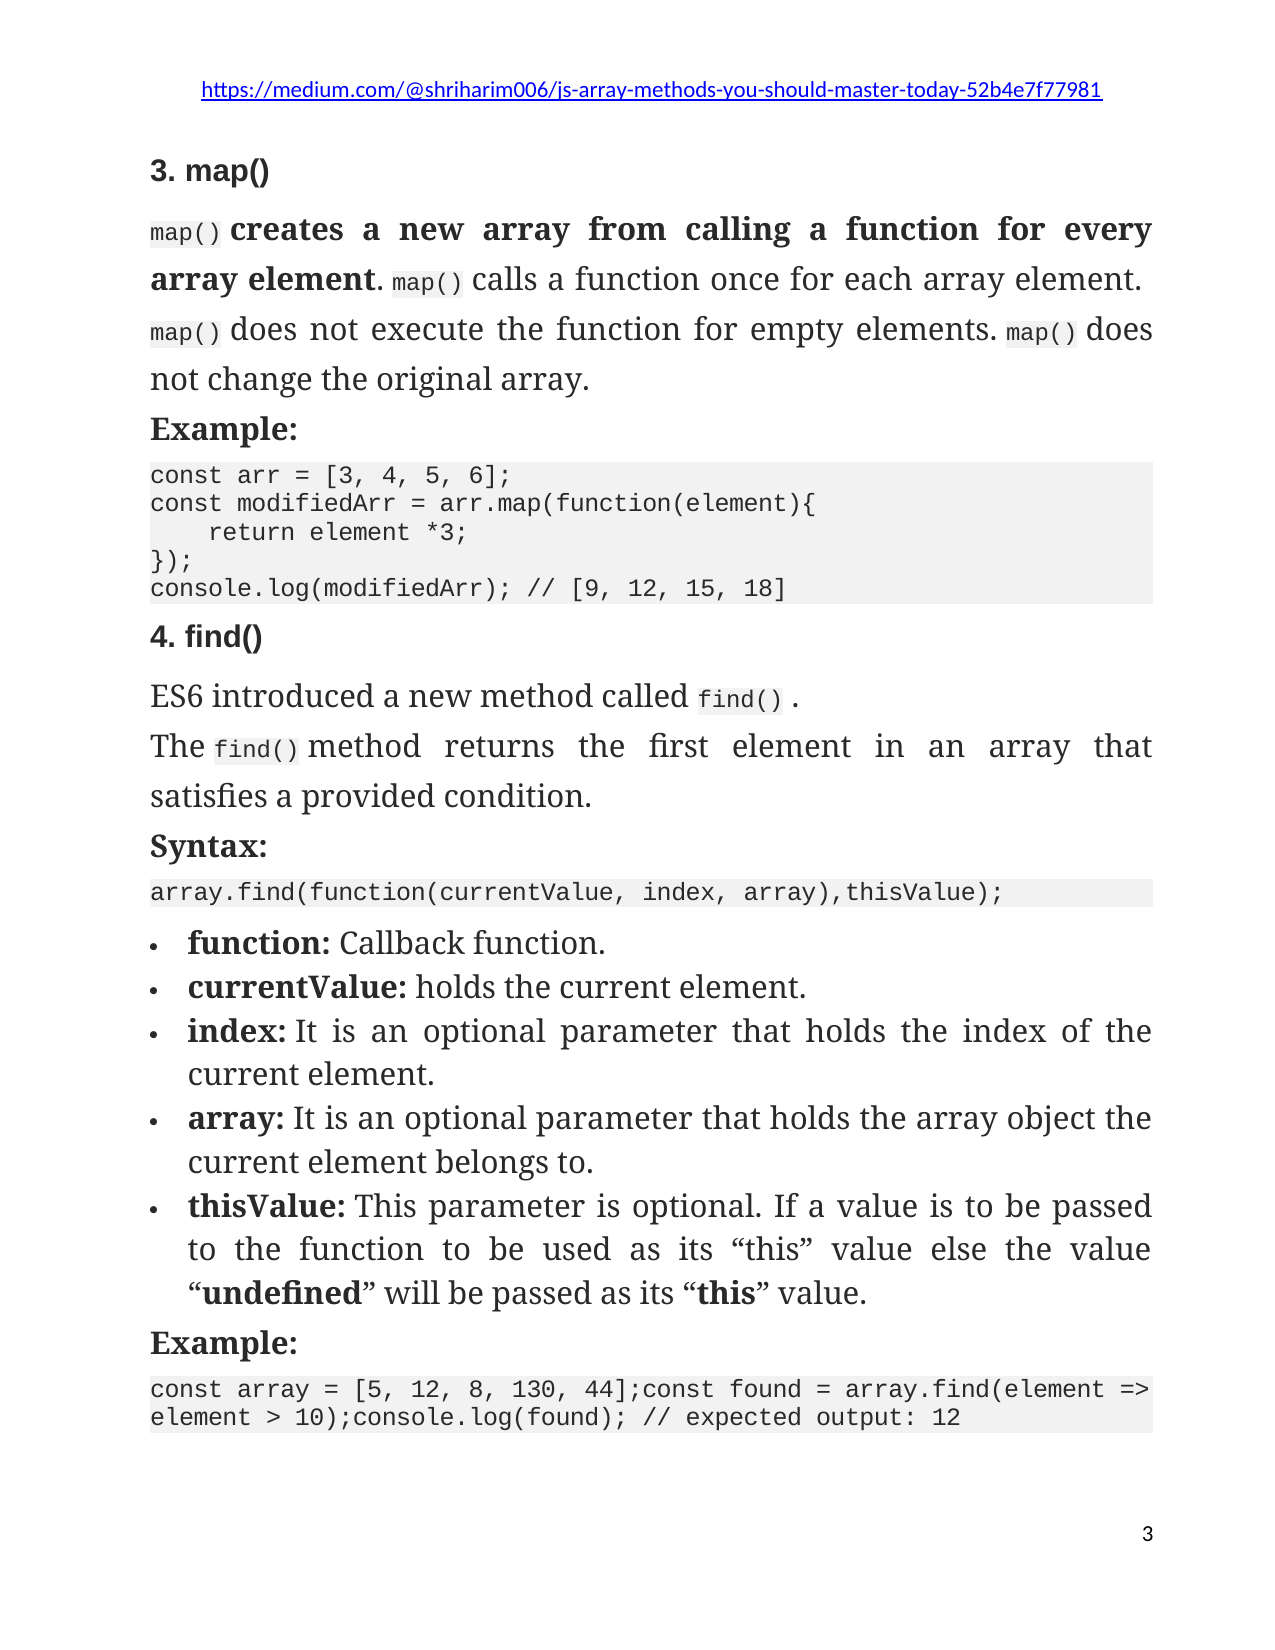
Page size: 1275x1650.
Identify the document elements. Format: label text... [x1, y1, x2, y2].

text Example: [150, 1314, 1153, 1364]
list thisValue: This parameter is optional. If a value is to be passed to the function to be used as its “this” value else the value “undefined” will be passed as its “this” value. [150, 1182, 1153, 1314]
text ES6 introduced a new method called find() . [150, 667, 1153, 717]
list currentValue: holds the current element. [150, 964, 1153, 1007]
list function: Callback function. [150, 920, 1153, 964]
text Example: [150, 400, 1153, 450]
text map() creates a new array from calling a function for every array element. map() calls a function once for each array element. map() does not execute the function for empty elements. map() does not change the original array. [150, 200, 1153, 400]
text The find() method returns the first element in an array that satisfies a provided condition. [150, 717, 1153, 817]
list index: It is an optional parameter that holds the index of the current element. [150, 1007, 1153, 1095]
text Syntax: [150, 817, 1153, 867]
text const arr = [3, 4, 5, 6]; const modifiedArr = arr.map(function(element){ return element *3; }); console.log(modifiedArr); // [9, 12, 15, 18] [150, 462, 1153, 604]
text const array = [5, 12, 8, 130, 44];const found = array.find(element => element > 10);console.log(found); // expected output: 12 [150, 1376, 1153, 1433]
text 4. find() [150, 617, 1153, 654]
text array.find(function(currentValue, index, array),thisValue); [150, 879, 1153, 907]
list array: It is an optional parameter that holds the array object the current element belongs to. [150, 1095, 1153, 1182]
text 3. map() [150, 150, 1153, 187]
